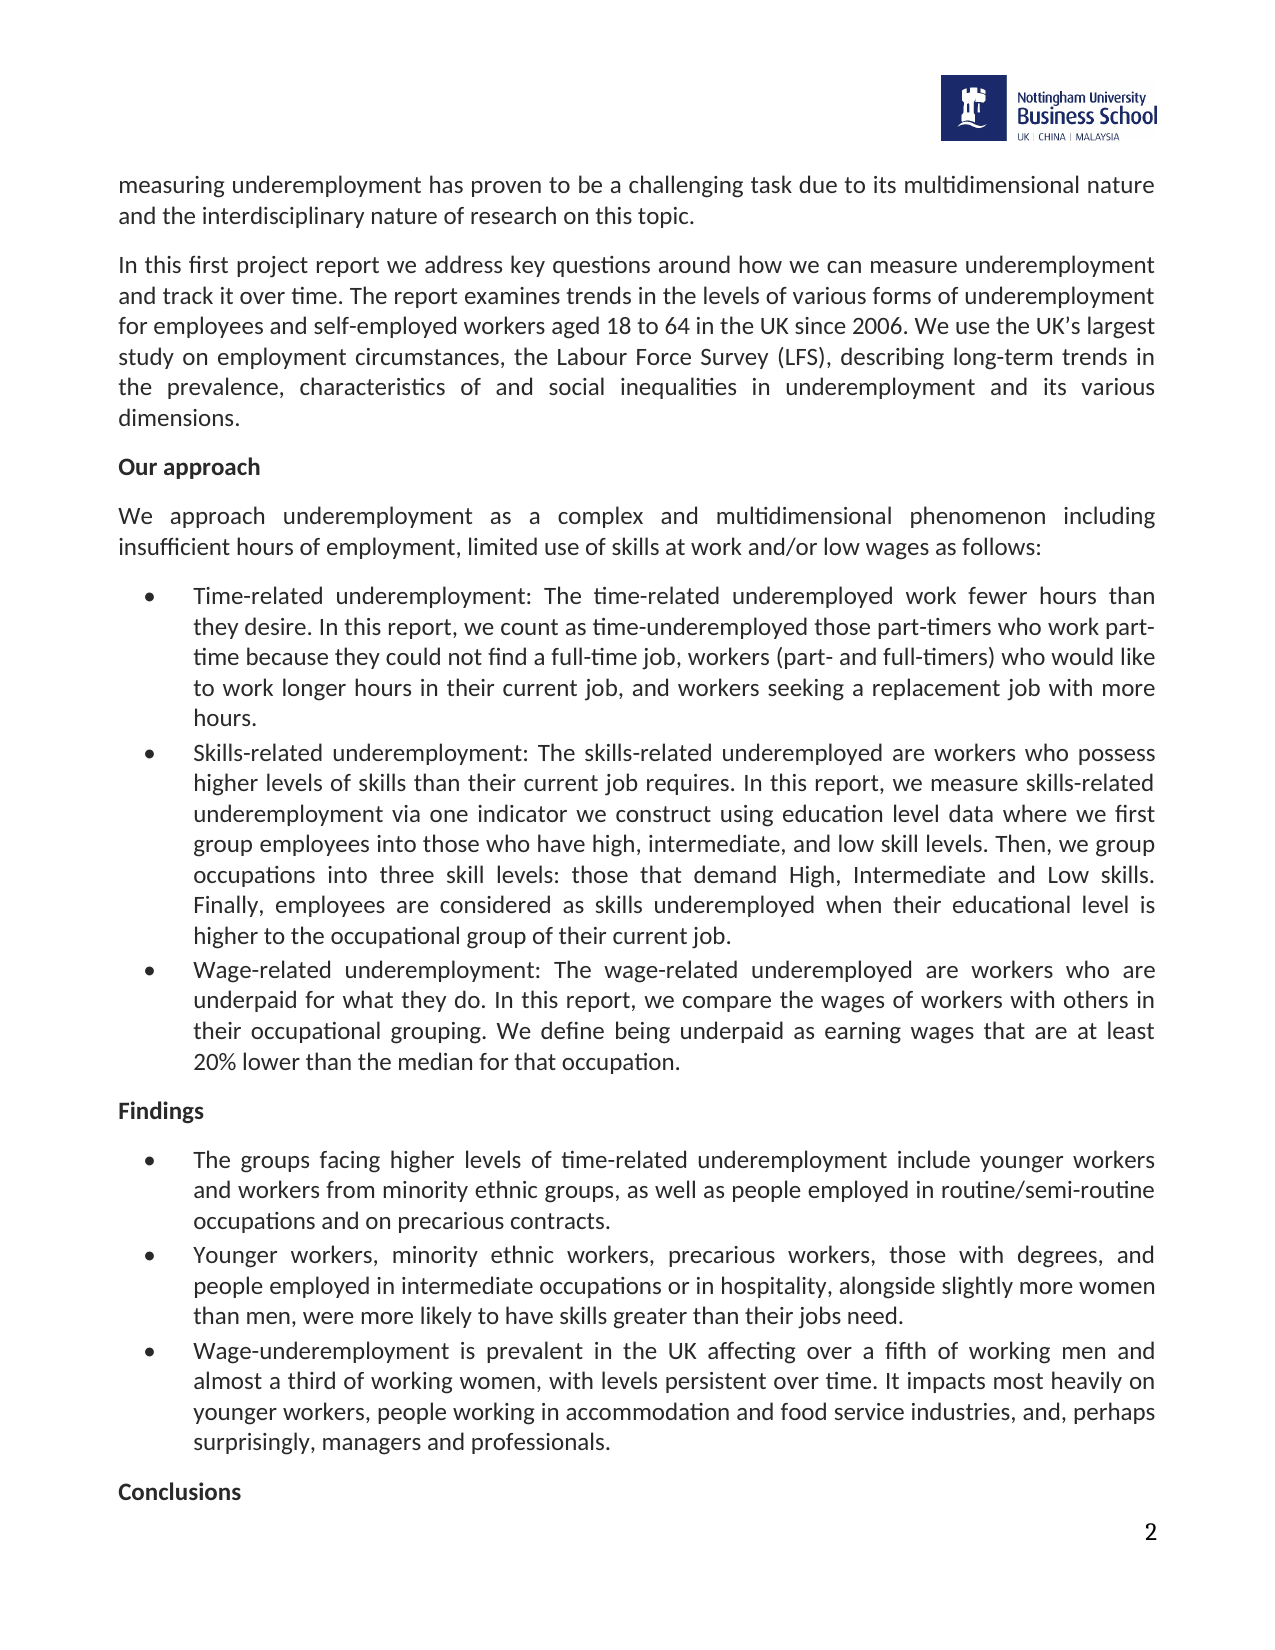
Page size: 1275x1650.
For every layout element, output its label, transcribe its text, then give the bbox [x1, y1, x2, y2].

text In this first project report we address key questions around how we can measure underemployment and track it over time. The report examines trends in the levels of various forms of underemployment for employees and self-employed workers aged 18 to 64 in the UK since 2006. We use the UK’s largest study on employment circumstances, the Labour Force Survey (LFS), describing long-term trends in the prevalence, characteristics of and social inequalities in underemployment and its various dimensions. [118, 249, 1157, 432]
list Skills-related underemployment: The skills-related underemployed are workers who possess higher levels of skills than their current job requires. In this report, we measure skills-related underemployment via one indicator we construct using education level data where we first group employees into those who have high, intermediate, and low skill levels. Then, we group occupations into three skill levels: those that demand High, Intermediate and Low skills. Finally, employees are considered as skills underemployed when their educational level is higher to the occupational group of their current job. [143, 737, 1157, 950]
text We approach underemployment as a complex and multidimensional phenomenon including insufficient hours of employment, limited use of skills at work and/or low wages as follows: [118, 501, 1157, 562]
list Wage-related underemployment: The wage-related underemployed are workers who are underpaid for what they do. In this report, we compare the wages of workers with others in their occupational grouping. We define being underpaid as earning wages that are at least 20% lower than the median for that occupation. [143, 954, 1157, 1076]
text Our approach [118, 451, 1157, 482]
text Findings [118, 1095, 1157, 1125]
text Conclusions [118, 1476, 1157, 1506]
list Younger workers, minority ethnic workers, precarious workers, those with degrees, and people employed in intermediate occupations or in hospitality, alongside slightly more women than men, were more likely to have skills greater than their jobs need. [143, 1239, 1157, 1331]
list The groups facing higher levels of time-related underemployment include younger workers and workers from minority ethnic groups, as well as people employed in routine/semi-routine occupations and on precarious contracts. [143, 1144, 1157, 1236]
list Time-related underemployment: The time-related underemployed work fewer hours than they desire. In this report, we count as time-underemployed those part-timers who work part-time because they could not find a full-time job, workers (part- and full-timers) who would like to work longer hours in their current job, and workers seeking a replacement job with more hours. [143, 580, 1157, 733]
list Wage-underemployment is prevalent in the UK affecting over a fifth of working men and almost a third of working women, with levels persistent over time. It impacts most heavily on younger workers, people working in accommodation and food service industries, and, perhaps surprisingly, managers and professionals. [143, 1335, 1157, 1457]
picture [941, 75, 1157, 141]
